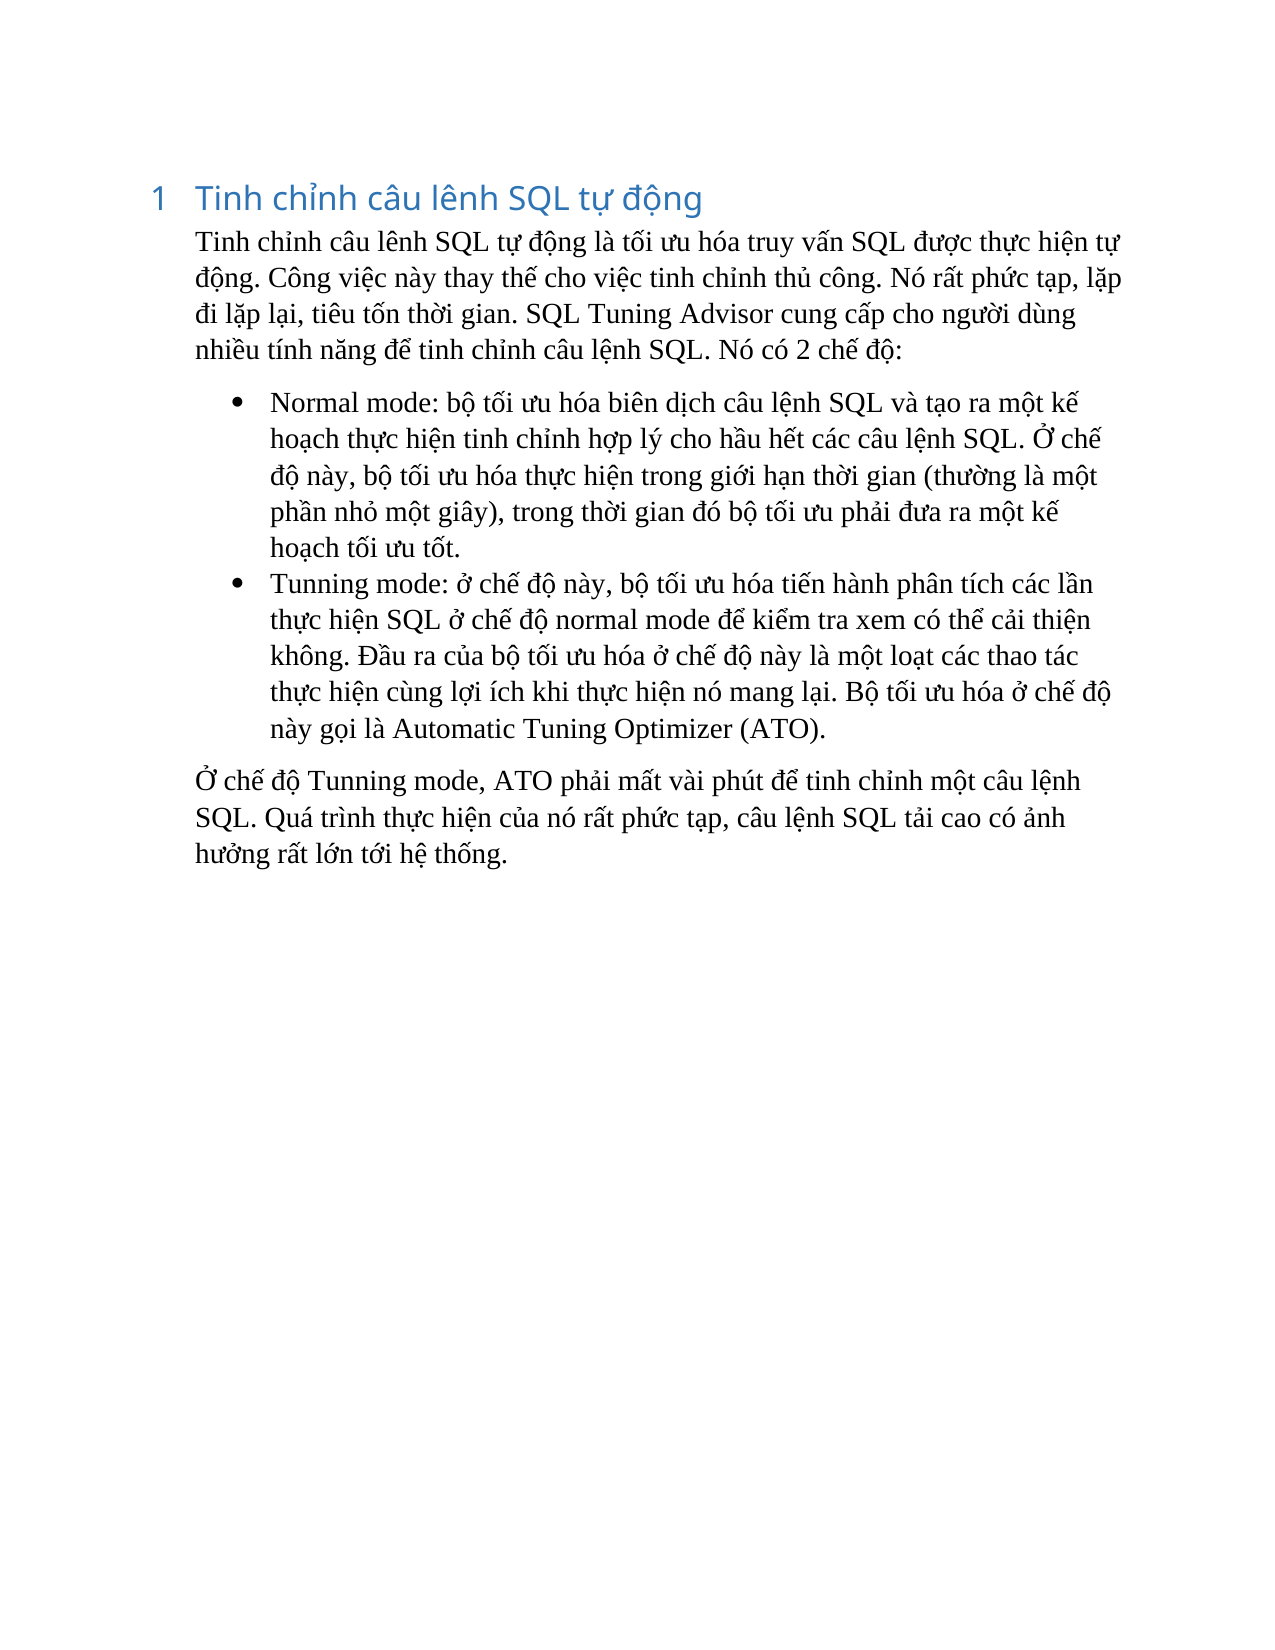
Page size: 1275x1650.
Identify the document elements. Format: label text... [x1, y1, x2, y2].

text Ở chế độ Tunning mode, ATO phải mất vài phút để tinh chỉnh một câu lệnh SQL. Quá trình thực hiện của nó rất phức tạp, câu lệnh SQL tải cao có ảnh hưởng rất lớn tới hệ thống. [195, 763, 1125, 869]
list Normal mode: bộ tối ưu hóa biên dịch câu lệnh SQL và tạo ra một kế hoạch thực hiện tinh chỉnh hợp lý cho hầu hết các câu lệnh SQL. Ở chế độ này, bộ tối ưu hóa thực hiện trong giới hạn thời gian (thường là một phần nhỏ một giây), trong thời gian đó bộ tối ưu phải đưa ra một kế hoạch tối ưu tốt. [232, 385, 1125, 563]
subtitle Tinh chỉnh câu lênh SQL tự động [150, 175, 1125, 220]
list Tunning mode: ở chế độ này, bộ tối ưu hóa tiến hành phân tích các lần thực hiện SQL ở chế độ normal mode để kiểm tra xem có thể cải thiện không. Đầu ra của bộ tối ưu hóa ở chế độ này là một loạt các thao tác thực hiện cùng lợi ích khi thực hiện nó mang lại. Bộ tối ưu hóa ở chế độ này gọi là Automatic Tuning Optimizer (ATO). [232, 566, 1125, 744]
text Tinh chỉnh câu lênh SQL tự động là tối ưu hóa truy vấn SQL được thực hiện tự động. Công việc này thay thế cho việc tinh chỉnh thủ công. Nó rất phức tạp, lặp đi lặp lại, tiêu tốn thời gian. SQL Tuning Advisor cung cấp cho người dùng nhiều tính năng để tinh chỉnh câu lệnh SQL. Nó có 2 chế độ: [195, 224, 1125, 366]
